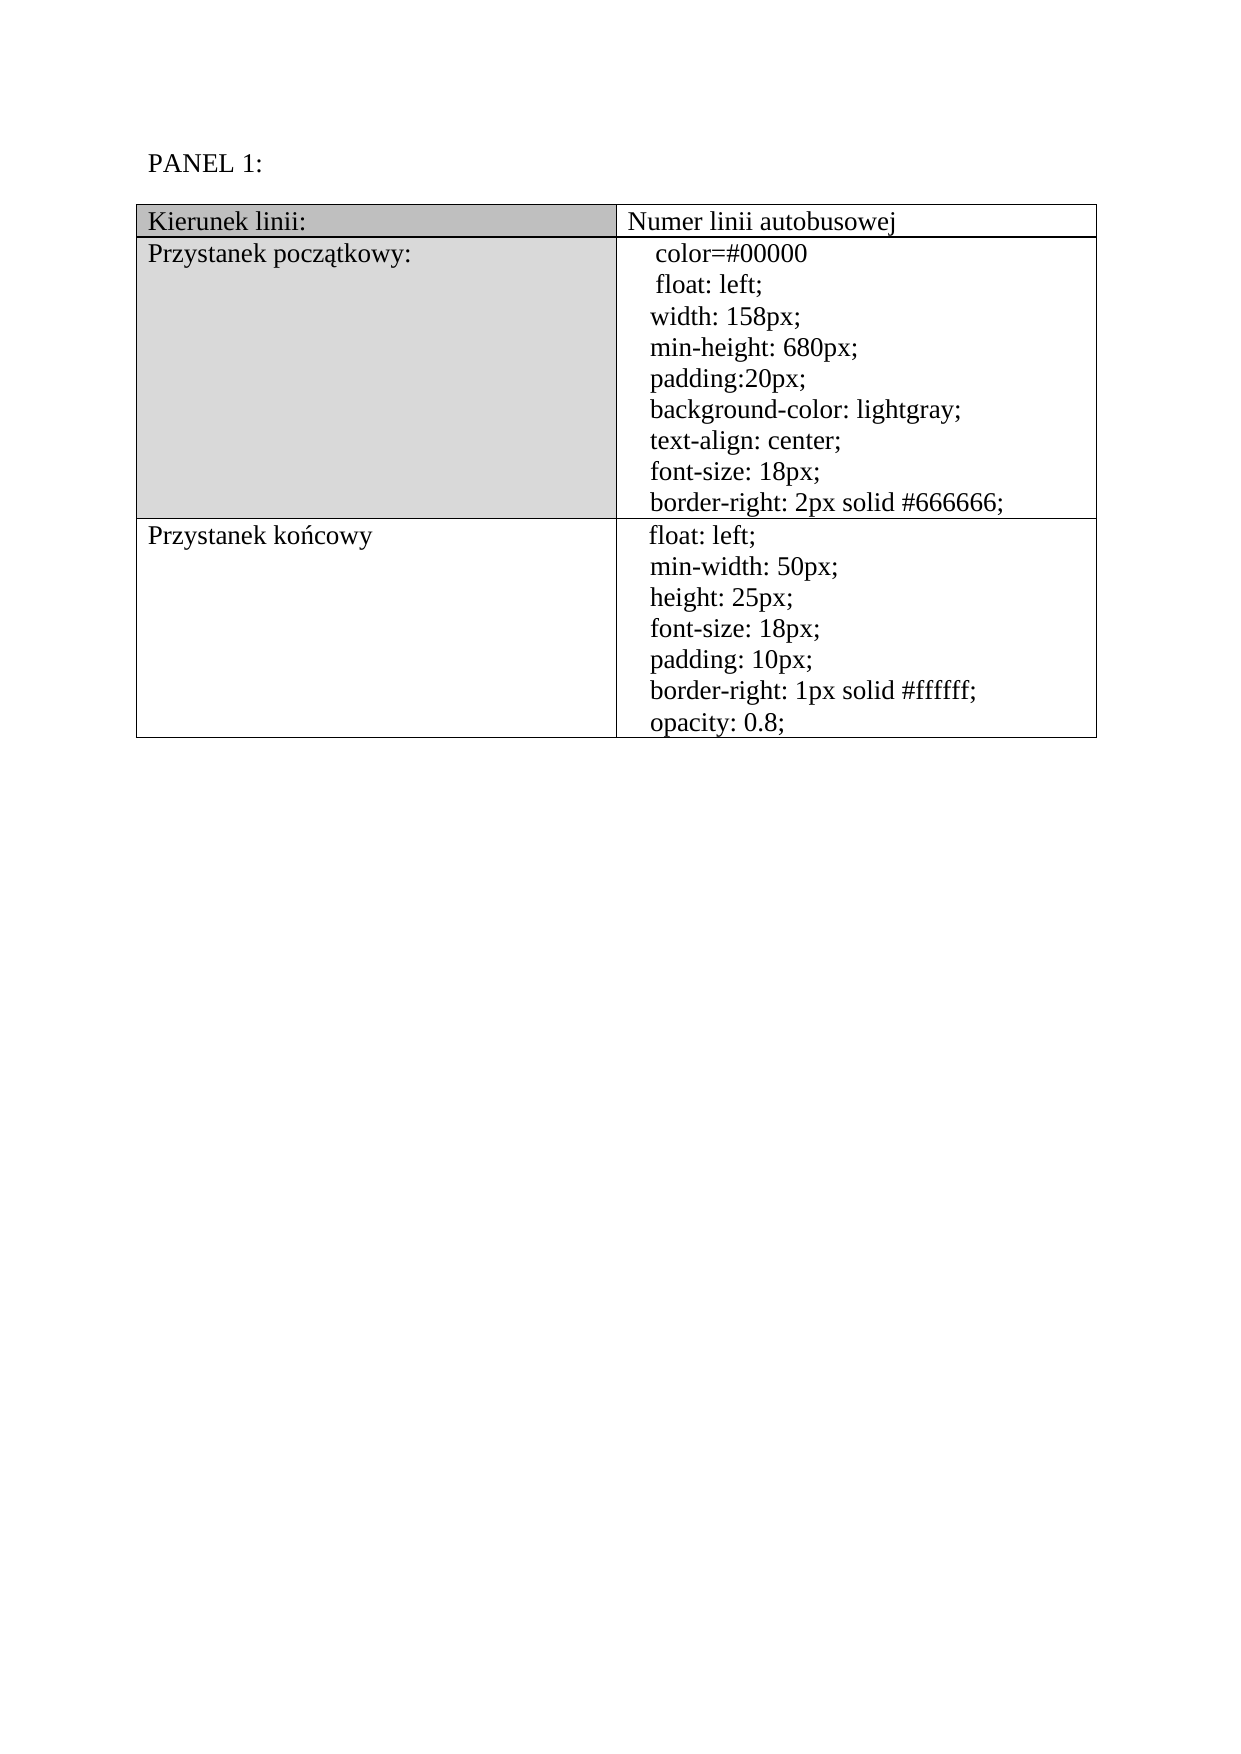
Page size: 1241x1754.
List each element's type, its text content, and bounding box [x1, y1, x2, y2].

text PANEL 1: [148, 148, 1093, 179]
table_cell float: left; min-width: 50px; height: 25px; font-size: 18px; padding: 10px; border-right: 1px solid #ffffff; opacity: 0.8; [617, 519, 1096, 737]
table_cell Przystanek początkowy: [137, 238, 616, 518]
table_cell Przystanek końcowy [137, 519, 616, 737]
table_header Numer linii autobusowej [617, 205, 1096, 236]
table_header Kierunek linii: [137, 205, 616, 236]
table_cell color=#00000 float: left; width: 158px; min-height: 680px; padding:20px; background-color: lightgray; text-align: center; font-size: 18px; border-right: 2px solid #666666; [617, 238, 1096, 518]
